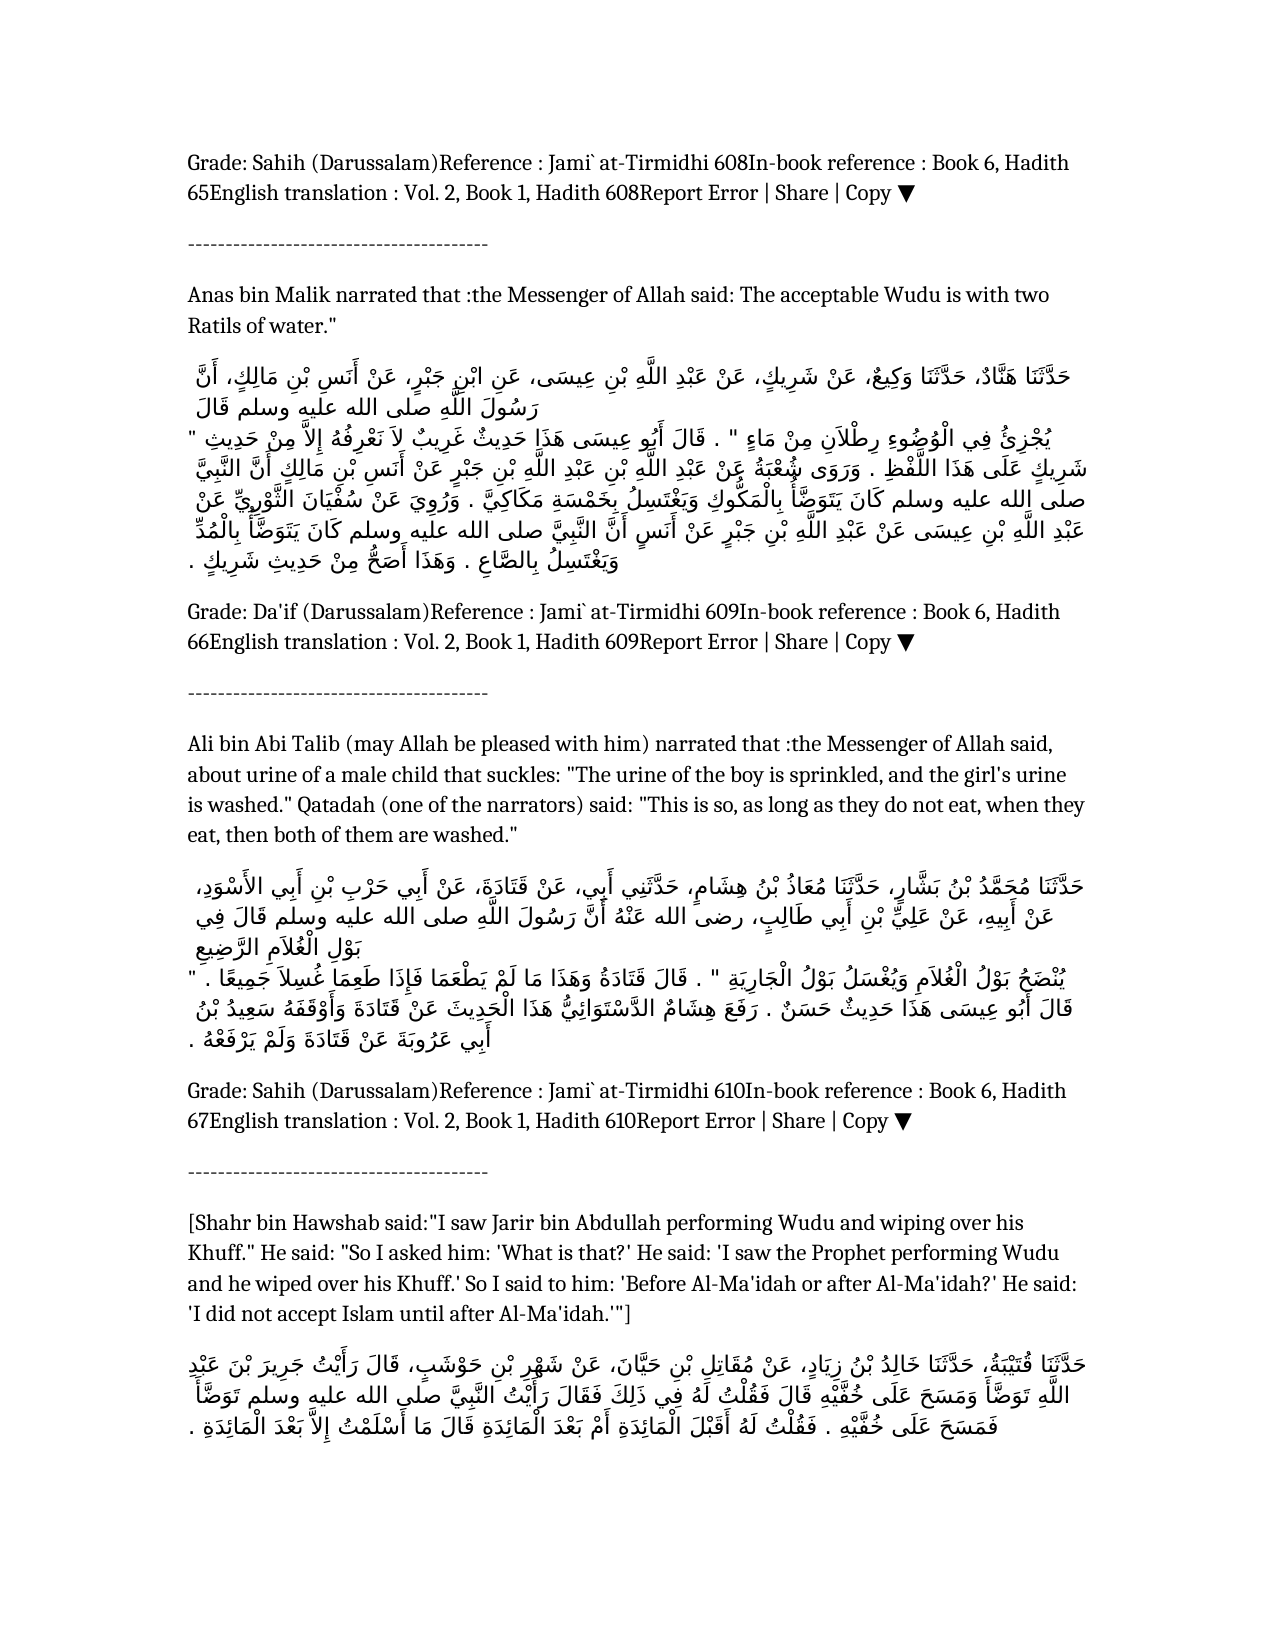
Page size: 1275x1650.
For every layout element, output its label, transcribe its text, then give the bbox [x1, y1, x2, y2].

text حَدَّثَنَا هَنَّادٌ، حَدَّثَنَا وَكِيعٌ، عَنْ شَرِيكٍ، عَنْ عَبْدِ اللَّهِ بْنِ عِيسَى، عَنِ ابْنِ جَبْرٍ، عَنْ أَنَسِ بْنِ مَالِكٍ، أَنَّ رَسُولَ اللَّهِ صلى الله عليه وسلم قَالَ ‏ "‏ يُجْزِئُ فِي الْوُضُوءِ رِطْلاَنِ مِنْ مَاءٍ ‏"‏ ‏.‏ قَالَ أَبُو عِيسَى هَذَا حَدِيثٌ غَرِيبٌ لاَ نَعْرِفُهُ إِلاَّ مِنْ حَدِيثِ شَرِيكٍ عَلَى هَذَا اللَّفْظِ ‏.‏ وَرَوَى شُعْبَةُ عَنْ عَبْدِ اللَّهِ بْنِ عَبْدِ اللَّهِ بْنِ جَبْرٍ عَنْ أَنَسِ بْنِ مَالِكٍ أَنَّ النَّبِيَّ صلى الله عليه وسلم كَانَ يَتَوَضَّأُ بِالْمَكُّوكِ وَيَغْتَسِلُ بِخَمْسَةِ مَكَاكِيَّ ‏.‏ وَرُوِيَ عَنْ سُفْيَانَ الثَّوْرِيِّ عَنْ عَبْدِ اللَّهِ بْنِ عِيسَى عَنْ عَبْدِ اللَّهِ بْنِ جَبْرٍ عَنْ أَنَسٍ أَنَّ النَّبِيَّ صلى الله عليه وسلم كَانَ يَتَوَضَّأُ بِالْمُدِّ وَيَغْتَسِلُ بِالصَّاعِ ‏.‏ وَهَذَا أَصَحُّ مِنْ حَدِيثِ شَرِيكٍ ‏.‏ [187, 363, 1087, 574]
text ---------------------------------------- [187, 1159, 1087, 1185]
text Anas bin Malik narrated that :the Messenger of Allah said: The acceptable Wudu is with two Ratils of water." [187, 282, 1087, 339]
text ---------------------------------------- [187, 680, 1087, 707]
text Grade: Da'if (Darussalam)Reference : Jami` at-Tirmidhi 609In-book reference : Book 6, Hadith 66English translation : Vol. 2, Book 1, Hadith 609Report Error | Share | Copy ▼ [187, 599, 1087, 656]
text حَدَّثَنَا مُحَمَّدُ بْنُ بَشَّارٍ، حَدَّثَنَا مُعَاذُ بْنُ هِشَامٍ، حَدَّثَنِي أَبِي، عَنْ قَتَادَةَ، عَنْ أَبِي حَرْبِ بْنِ أَبِي الأَسْوَدِ، عَنْ أَبِيهِ، عَنْ عَلِيِّ بْنِ أَبِي طَالِبٍ، رضى الله عَنْهُ أَنَّ رَسُولَ اللَّهِ صلى الله عليه وسلم قَالَ فِي بَوْلِ الْغُلاَمِ الرَّضِيعِ ‏ "‏ يُنْضَحُ بَوْلُ الْغُلاَمِ وَيُغْسَلُ بَوْلُ الْجَارِيَةِ ‏"‏ ‏.‏ قَالَ قَتَادَةُ وَهَذَا مَا لَمْ يَطْعَمَا فَإِذَا طَعِمَا غُسِلاَ جَمِيعًا ‏.‏ قَالَ أَبُو عِيسَى هَذَا حَدِيثٌ حَسَنٌ ‏.‏ رَفَعَ هِشَامٌ الدَّسْتَوَائِيُّ هَذَا الْحَدِيثَ عَنْ قَتَادَةَ وَأَوْقَفَهُ سَعِيدُ بْنُ أَبِي عَرُوبَةَ عَنْ قَتَادَةَ وَلَمْ يَرْفَعْهُ ‏.‏ [187, 873, 1087, 1053]
text Ali bin Abi Talib (may Allah be pleased with him) narrated that :the Messenger of Allah said, about urine of a male child that suckles: "The urine of the boy is sprinkled, and the girl's urine is washed." Qatadah (one of the narrators) said: "This is so, as long as they do not eat, when they eat, then both of them are washed." [187, 731, 1087, 848]
text Grade: Sahih (Darussalam)Reference : Jami` at-Tirmidhi 610In-book reference : Book 6, Hadith 67English translation : Vol. 2, Book 1, Hadith 610Report Error | Share | Copy ▼ [187, 1078, 1087, 1134]
text [Shahr bin Hawshab said:"I saw Jarir bin Abdullah performing Wudu and wiping over his Khuff." He said: "So I asked him: 'What is that?' He said: 'I saw the Prophet performing Wudu and he wiped over his Khuff.' So I said to him: 'Before Al-Ma'idah or after Al-Ma'idah?' He said: 'I did not accept Islam until after Al-Ma'idah.'"] [187, 1210, 1087, 1327]
text Grade: Sahih (Darussalam)Reference : Jami` at-Tirmidhi 608In-book reference : Book 6, Hadith 65English translation : Vol. 2, Book 1, Hadith 608Report Error | Share | Copy ▼ [187, 150, 1087, 207]
text ---------------------------------------- [187, 231, 1087, 258]
text حَدَّثَنَا قُتَيْبَةُ، حَدَّثَنَا خَالِدُ بْنُ زِيَادٍ، عَنْ مُقَاتِلِ بْنِ حَيَّانَ، عَنْ شَهْرِ بْنِ حَوْشَبٍ، قَالَ رَأَيْتُ جَرِيرَ بْنَ عَبْدِ اللَّهِ تَوَضَّأَ وَمَسَحَ عَلَى خُفَّيْهِ قَالَ فَقُلْتُ لَهُ فِي ذَلِكَ فَقَالَ رَأَيْتُ النَّبِيَّ صلى الله عليه وسلم تَوَضَّأَ فَمَسَحَ عَلَى خُفَّيْهِ ‏.‏ فَقُلْتُ لَهُ أَقَبْلَ الْمَائِدَةِ أَمْ بَعْدَ الْمَائِدَةِ قَالَ مَا أَسْلَمْتُ إِلاَّ بَعْدَ الْمَائِدَةِ ‏.‏ [187, 1352, 1087, 1439]
